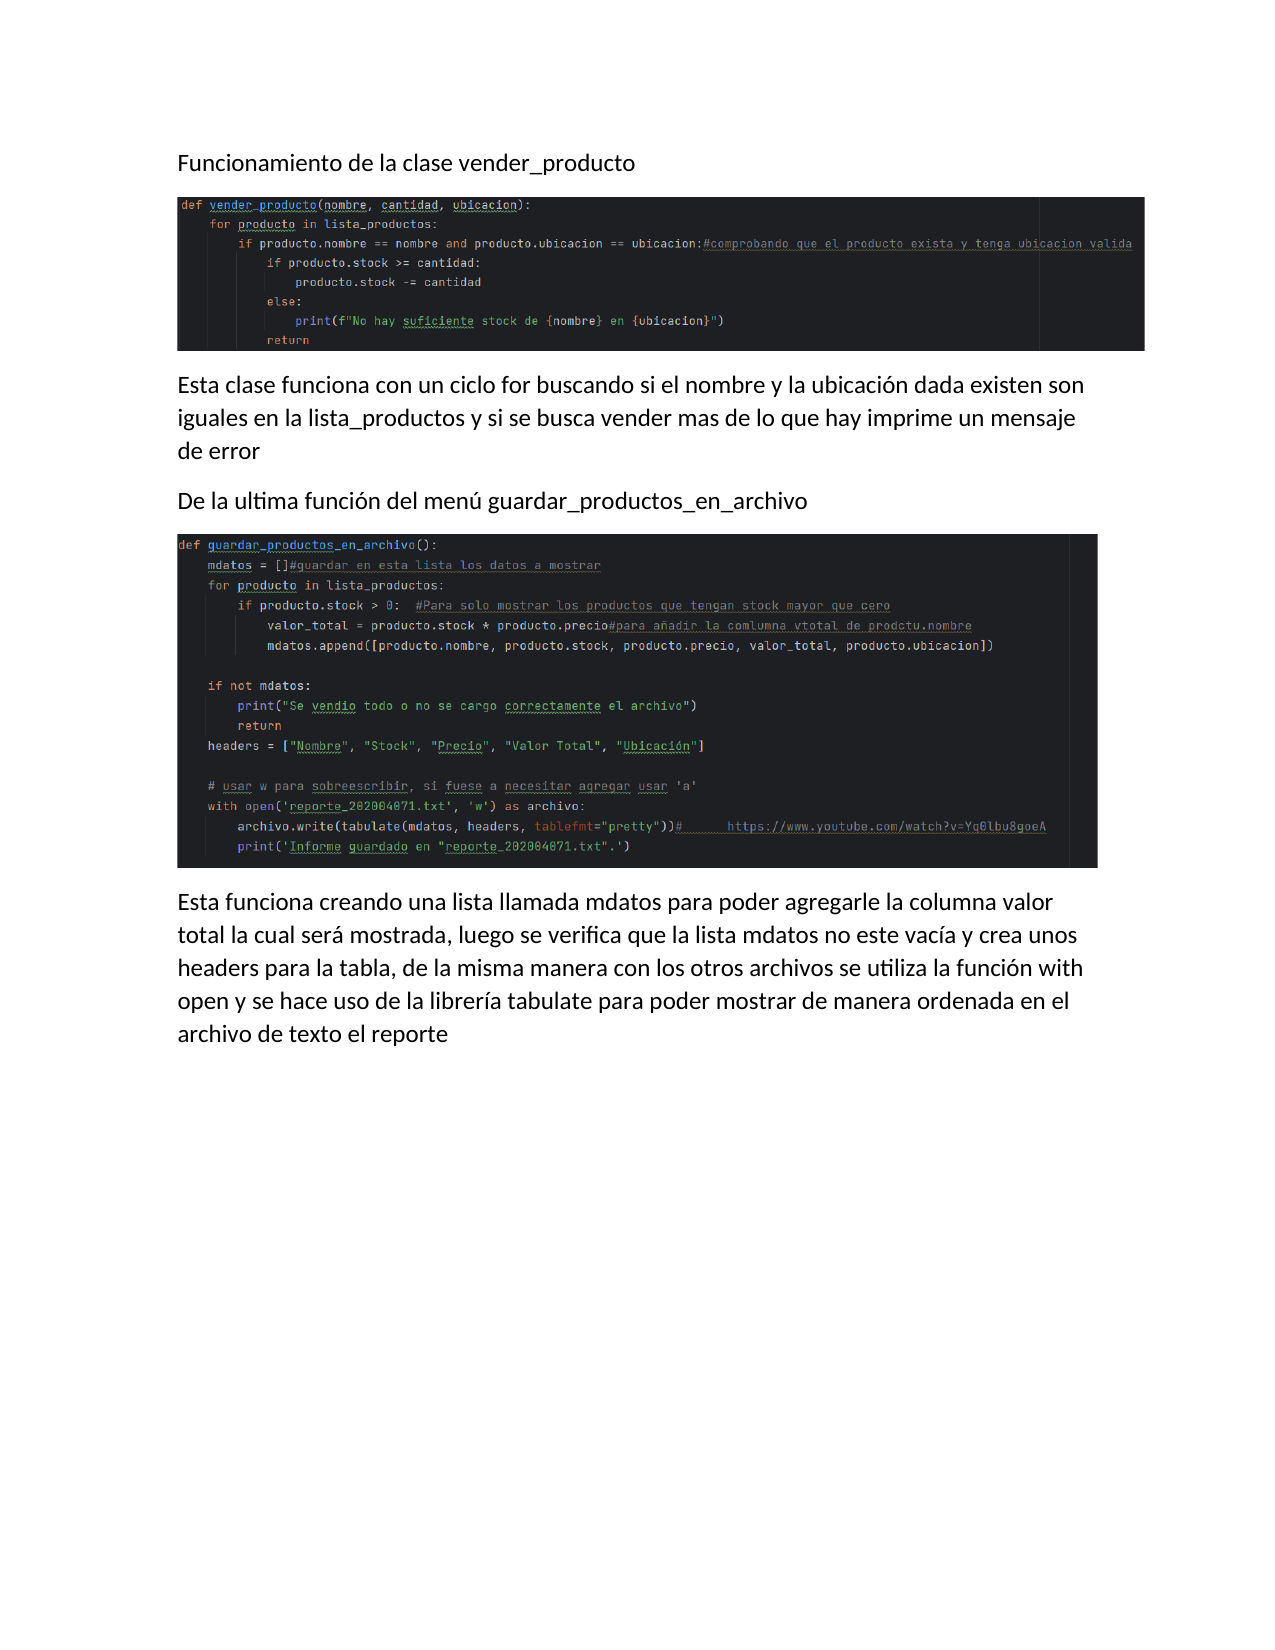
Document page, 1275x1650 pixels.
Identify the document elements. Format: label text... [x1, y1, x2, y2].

text Esta funciona creando una lista llamada mdatos para poder agregarle la columna valor total la cual será mostrada, luego se verifica que la lista mdatos no este vacía y crea unos headers para la tabla, de la misma manera con los otros archivos se utiliza la función with open y se hace uso de la librería tabulate para poder mostrar de manera ordenada en el archivo de texto el reporte [177, 887, 1098, 1049]
picture [177, 534, 1098, 868]
picture [177, 197, 1145, 351]
text Funcionamiento de la clase vender_producto [177, 148, 1098, 178]
text Esta clase funciona con un ciclo for buscando si el nombre y la ubicación dada existen son iguales en la lista_productos y si se busca vender mas de lo que hay imprime un mensaje de error [177, 370, 1098, 466]
text De la ultima función del menú guardar_productos_en_archivo [177, 485, 1098, 516]
